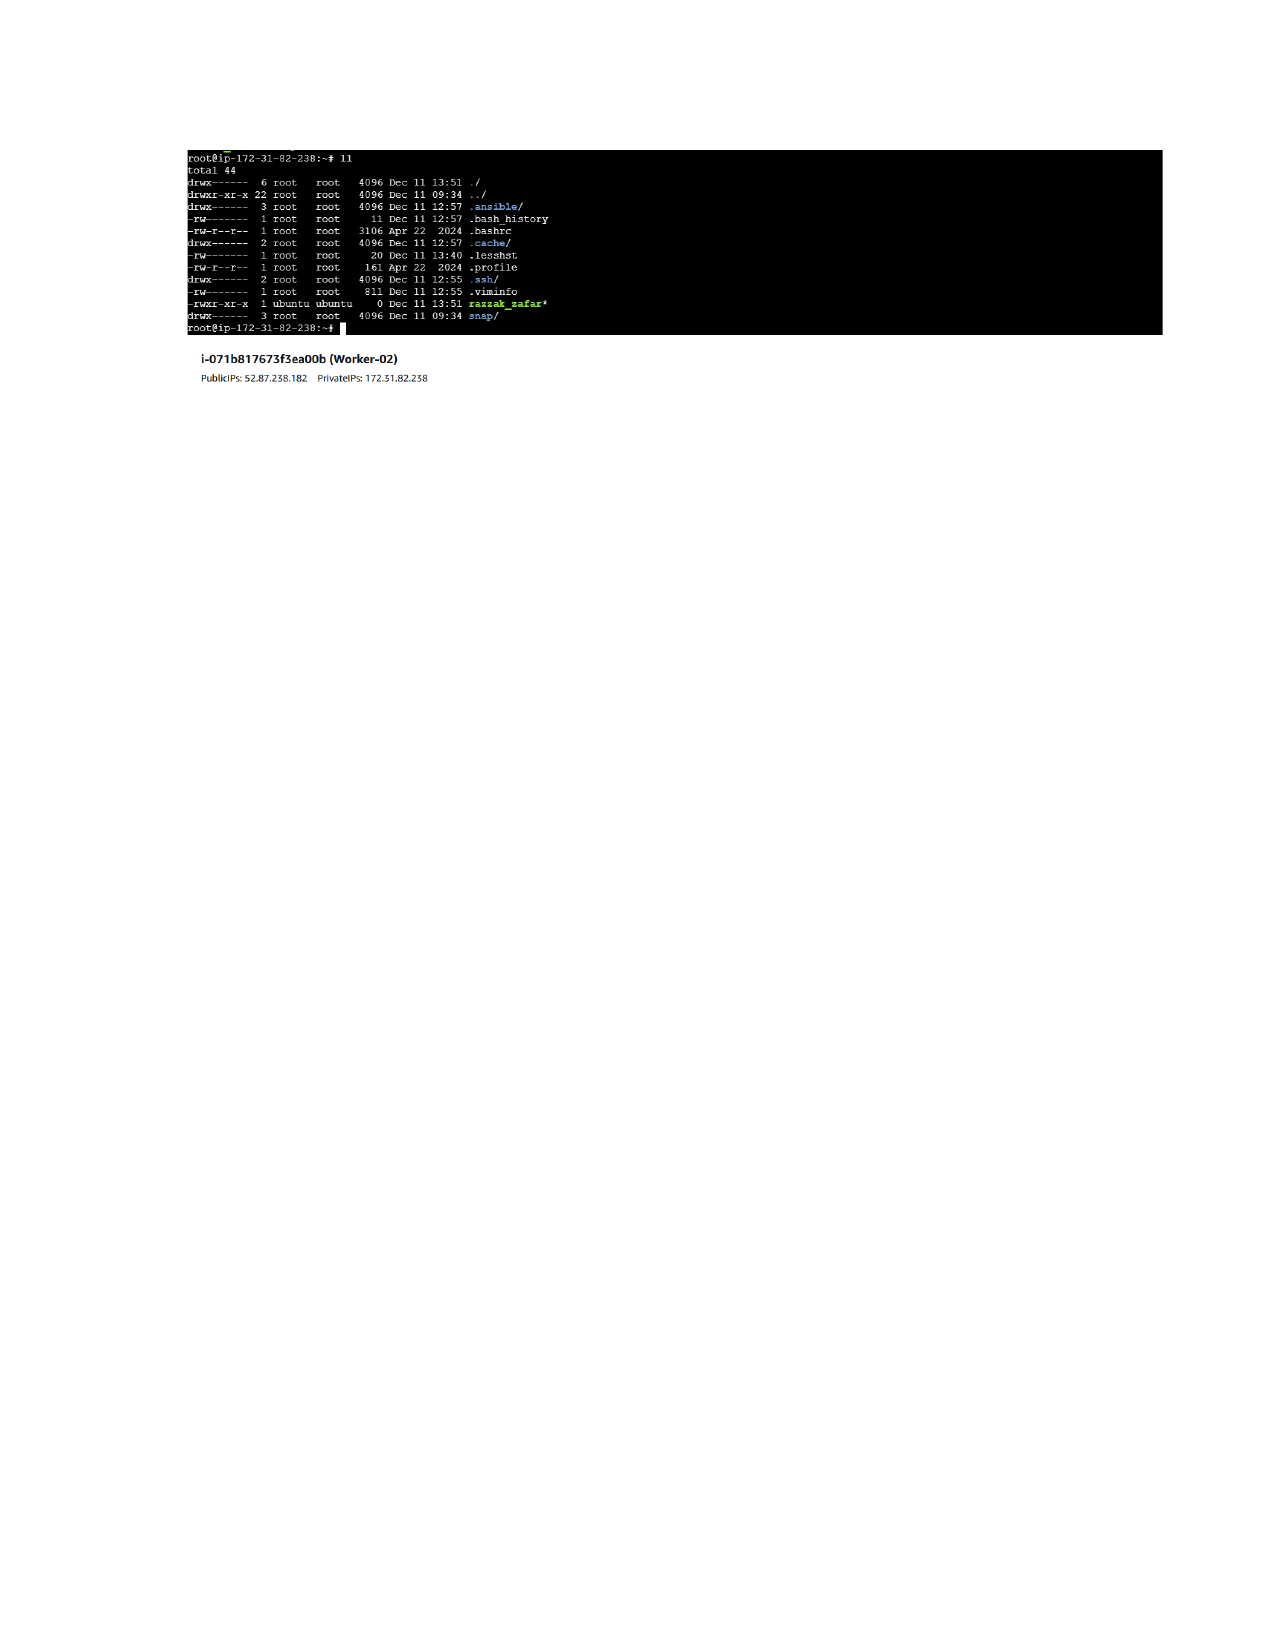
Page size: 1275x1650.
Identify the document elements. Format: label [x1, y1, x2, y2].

picture [187, 150, 1163, 389]
